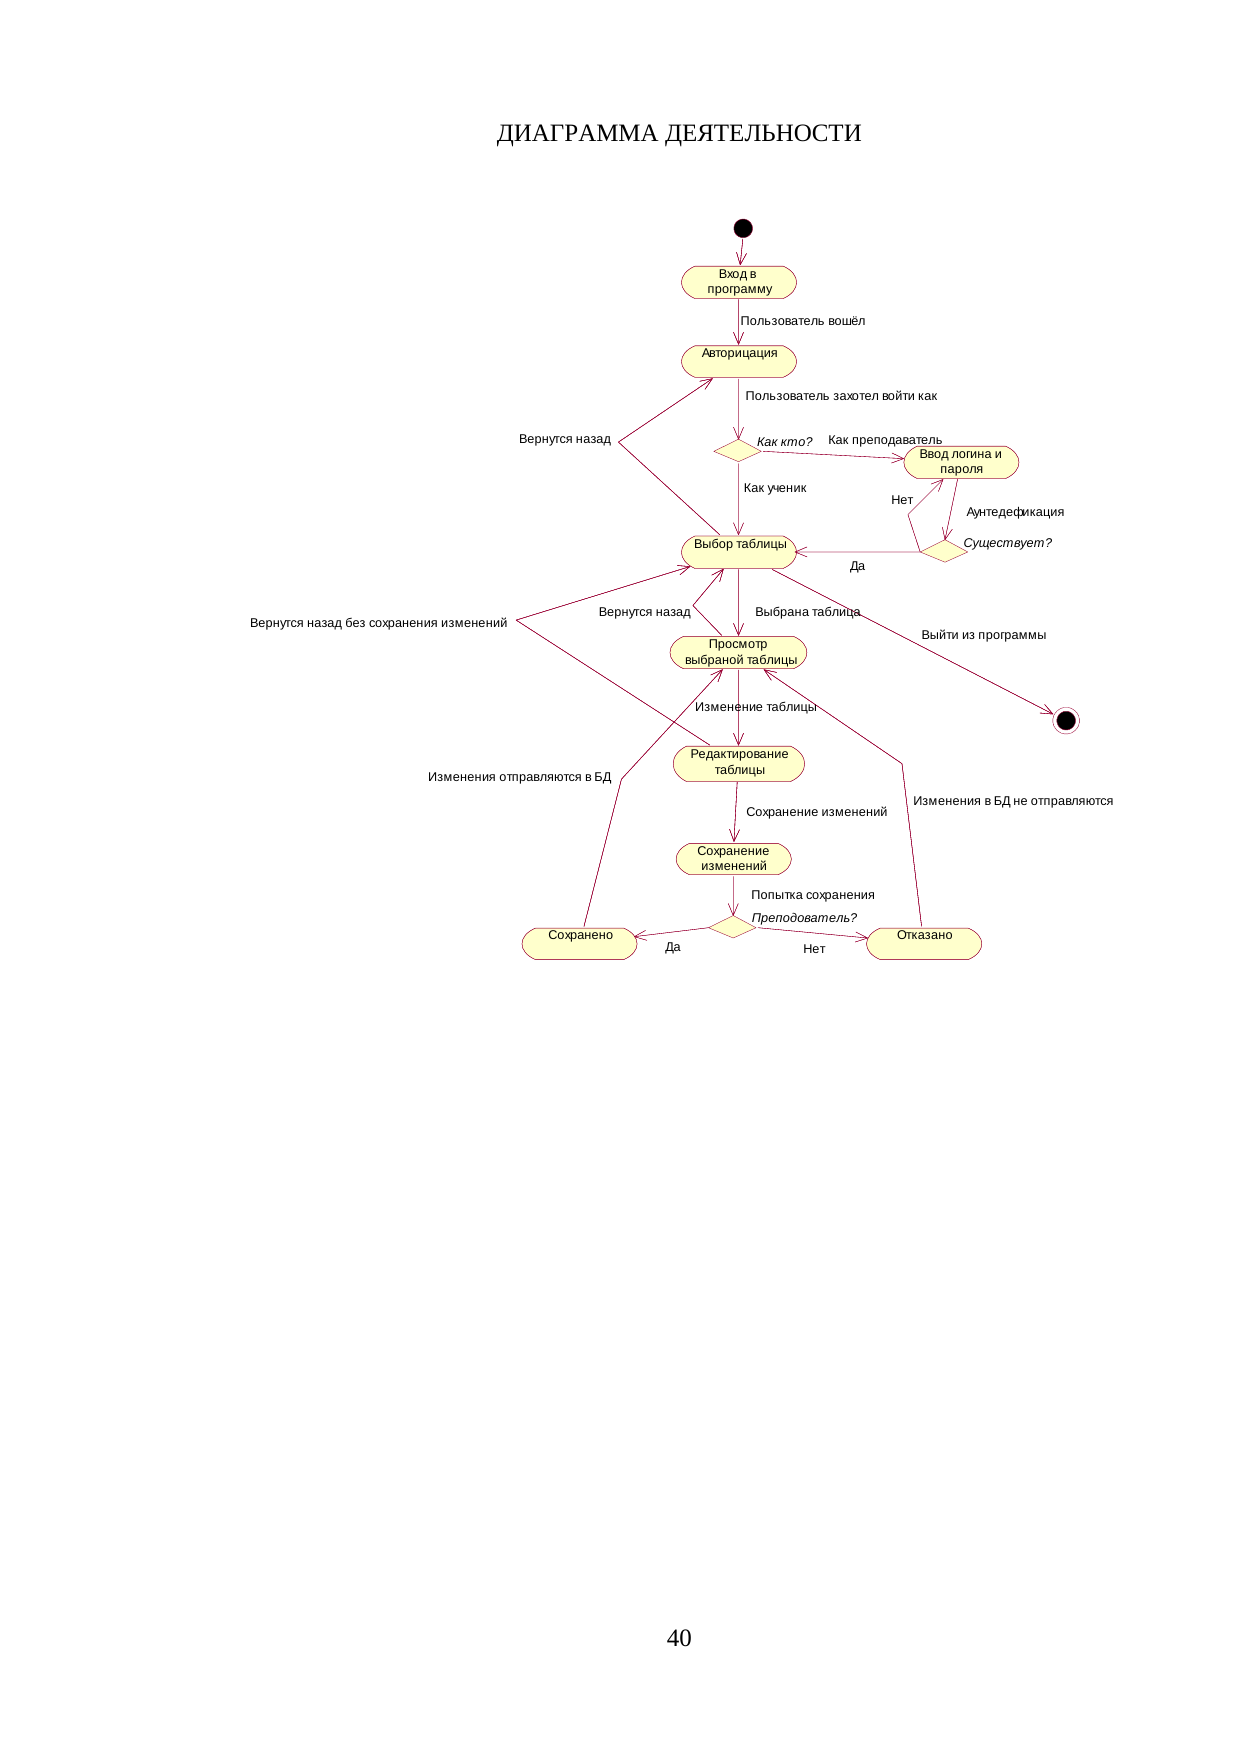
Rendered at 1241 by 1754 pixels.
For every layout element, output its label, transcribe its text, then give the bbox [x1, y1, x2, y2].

text ДИАГРАММА ДЕЯТЕЛЬНОСТИ [177, 118, 1181, 147]
